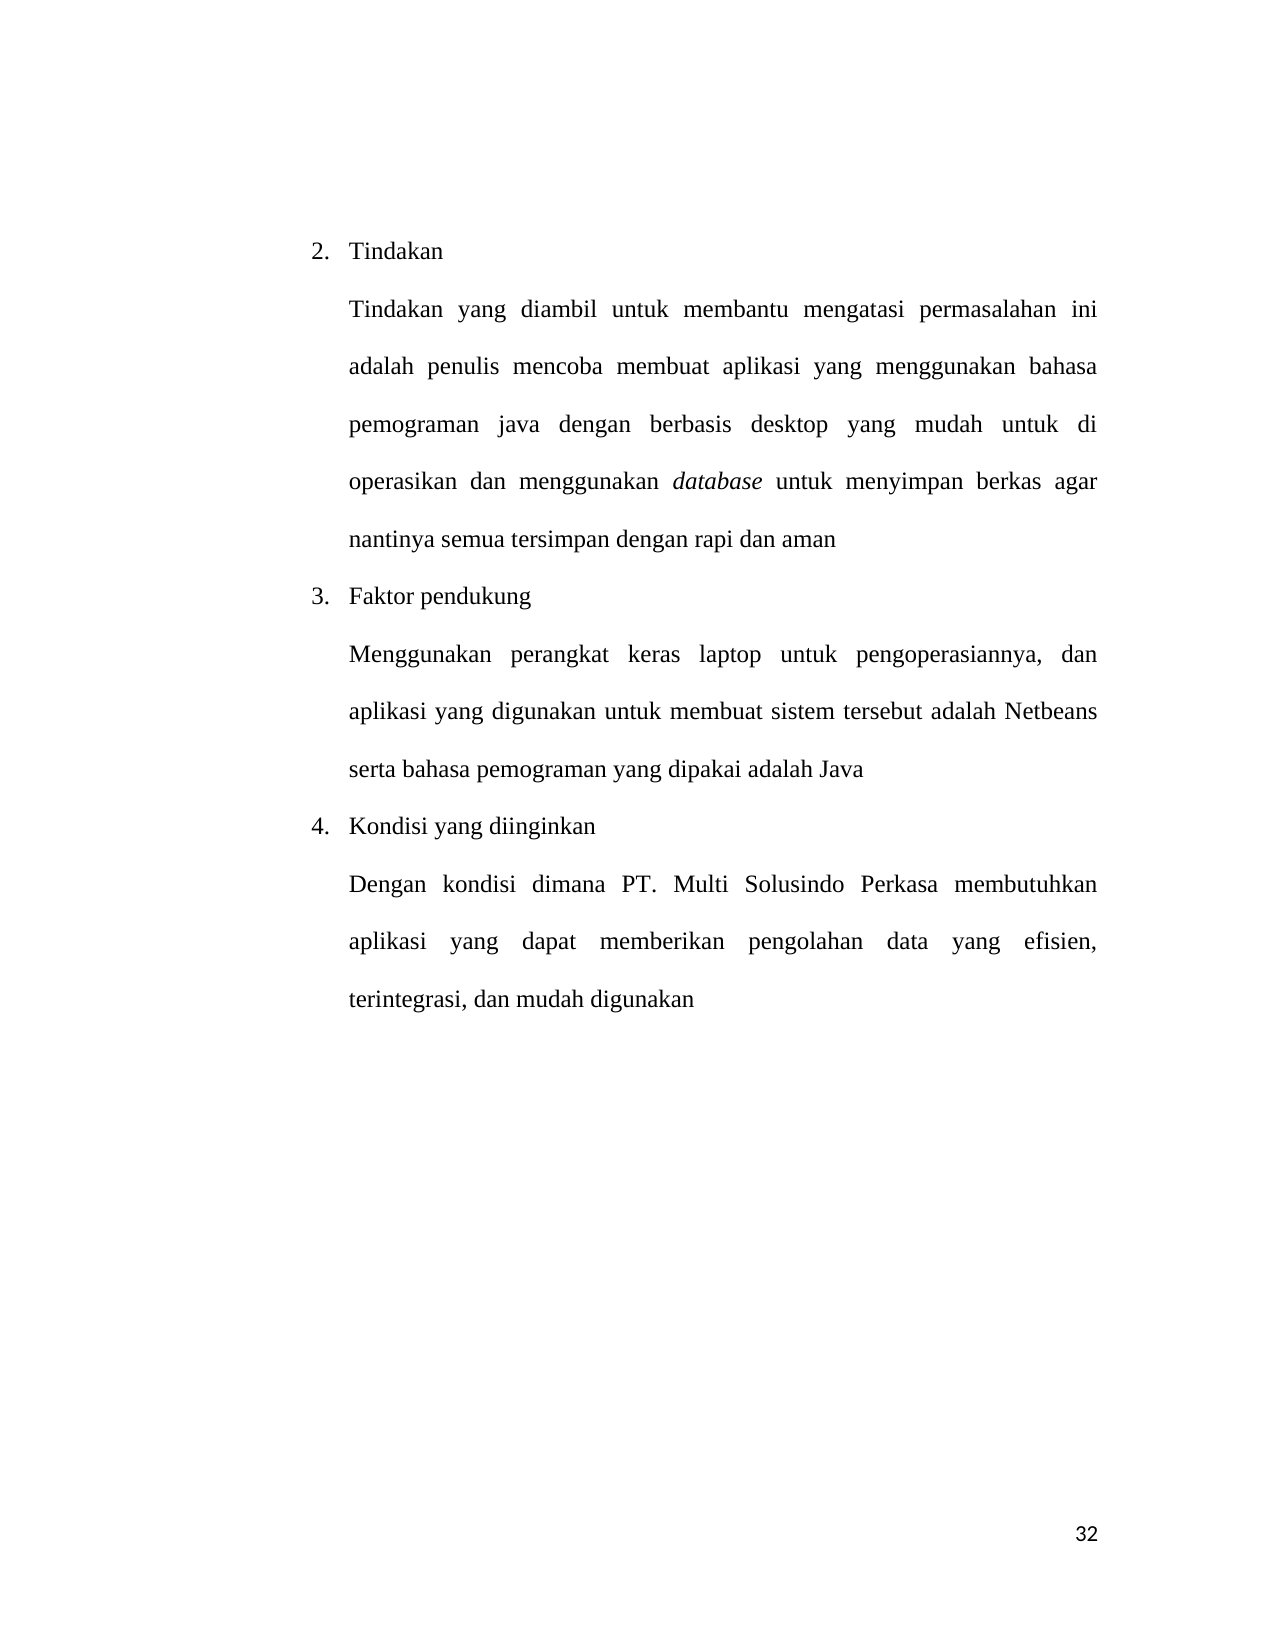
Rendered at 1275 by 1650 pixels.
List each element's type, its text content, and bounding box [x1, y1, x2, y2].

list Tindakan yang diambil untuk membantu mengatasi permasalahan ini adalah penulis mencoba membuat aplikasi yang menggunakan bahasa pemograman java dengan berbasis desktop yang mudah untuk di operasikan dan menggunakan database untuk menyimpan berkas agar nantinya semua tersimpan dengan rapi dan aman [349, 294, 1098, 552]
list Kondisi yang diinginkan [311, 811, 1098, 840]
list Menggunakan perangkat keras laptop untuk pengoperasiannya, dan aplikasi yang digunakan untuk membuat sistem tersebut adalah Netbeans serta bahasa pemograman yang dipakai adalah Java [349, 639, 1098, 782]
list Dengan kondisi dimana PT. Multi Solusindo Perkasa membutuhkan aplikasi yang dapat memberikan pengolahan data yang efisien, terintegrasi, dan mudah digunakan [349, 869, 1098, 1012]
list Tindakan [311, 236, 1098, 265]
list Faktor pendukung [311, 581, 1098, 610]
